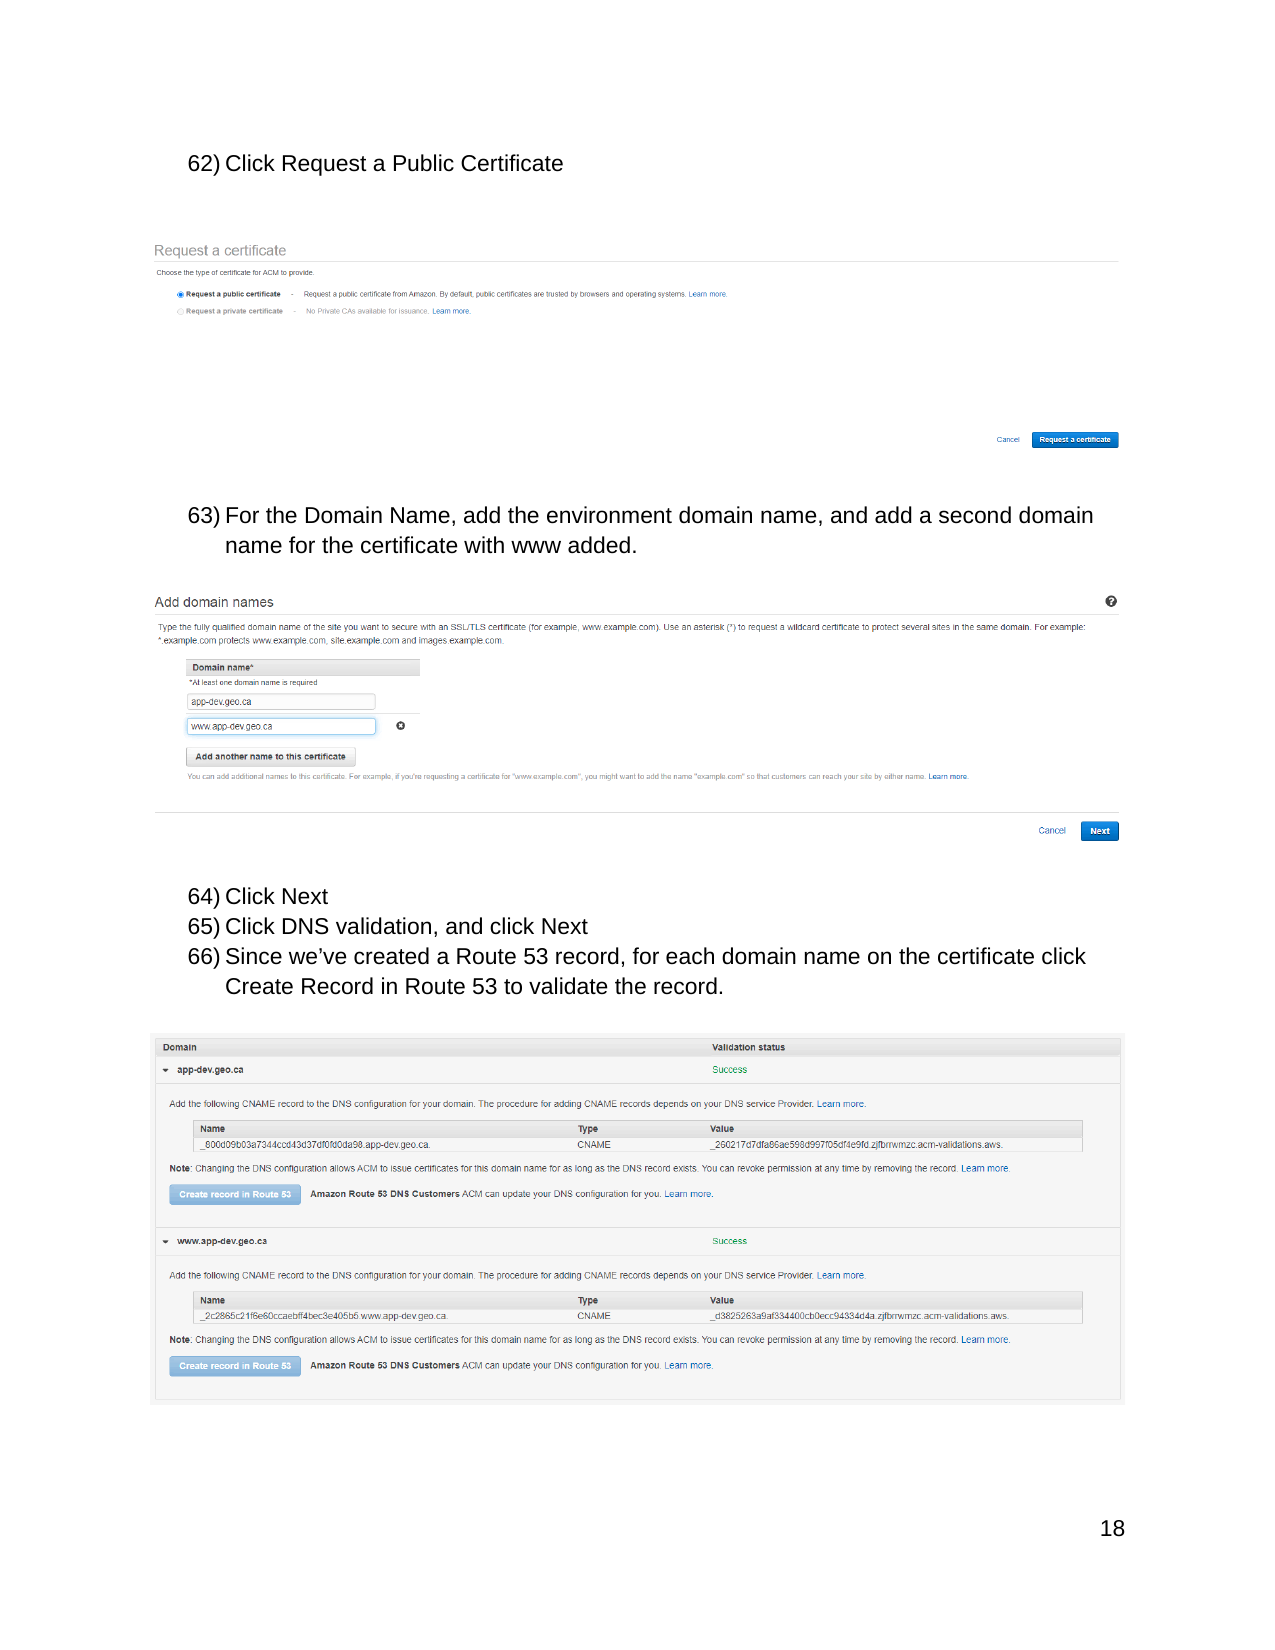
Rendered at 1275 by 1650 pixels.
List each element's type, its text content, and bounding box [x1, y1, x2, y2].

list For the Domain Name, add the environment domain name, and add a second domain name for the certificate with www added. [187, 502, 1125, 558]
list Click Request a Public Certificate [187, 150, 1125, 176]
list Since we’ve created a Route 53 record, for each domain name on the certificate click Create Record in Route 53 to validate the record. [187, 943, 1125, 1000]
picture [150, 592, 1125, 849]
picture [150, 1033, 1125, 1405]
list Click DNS validation, and click Next [187, 913, 1125, 939]
picture [150, 240, 1125, 468]
list Click Next [187, 883, 1125, 909]
